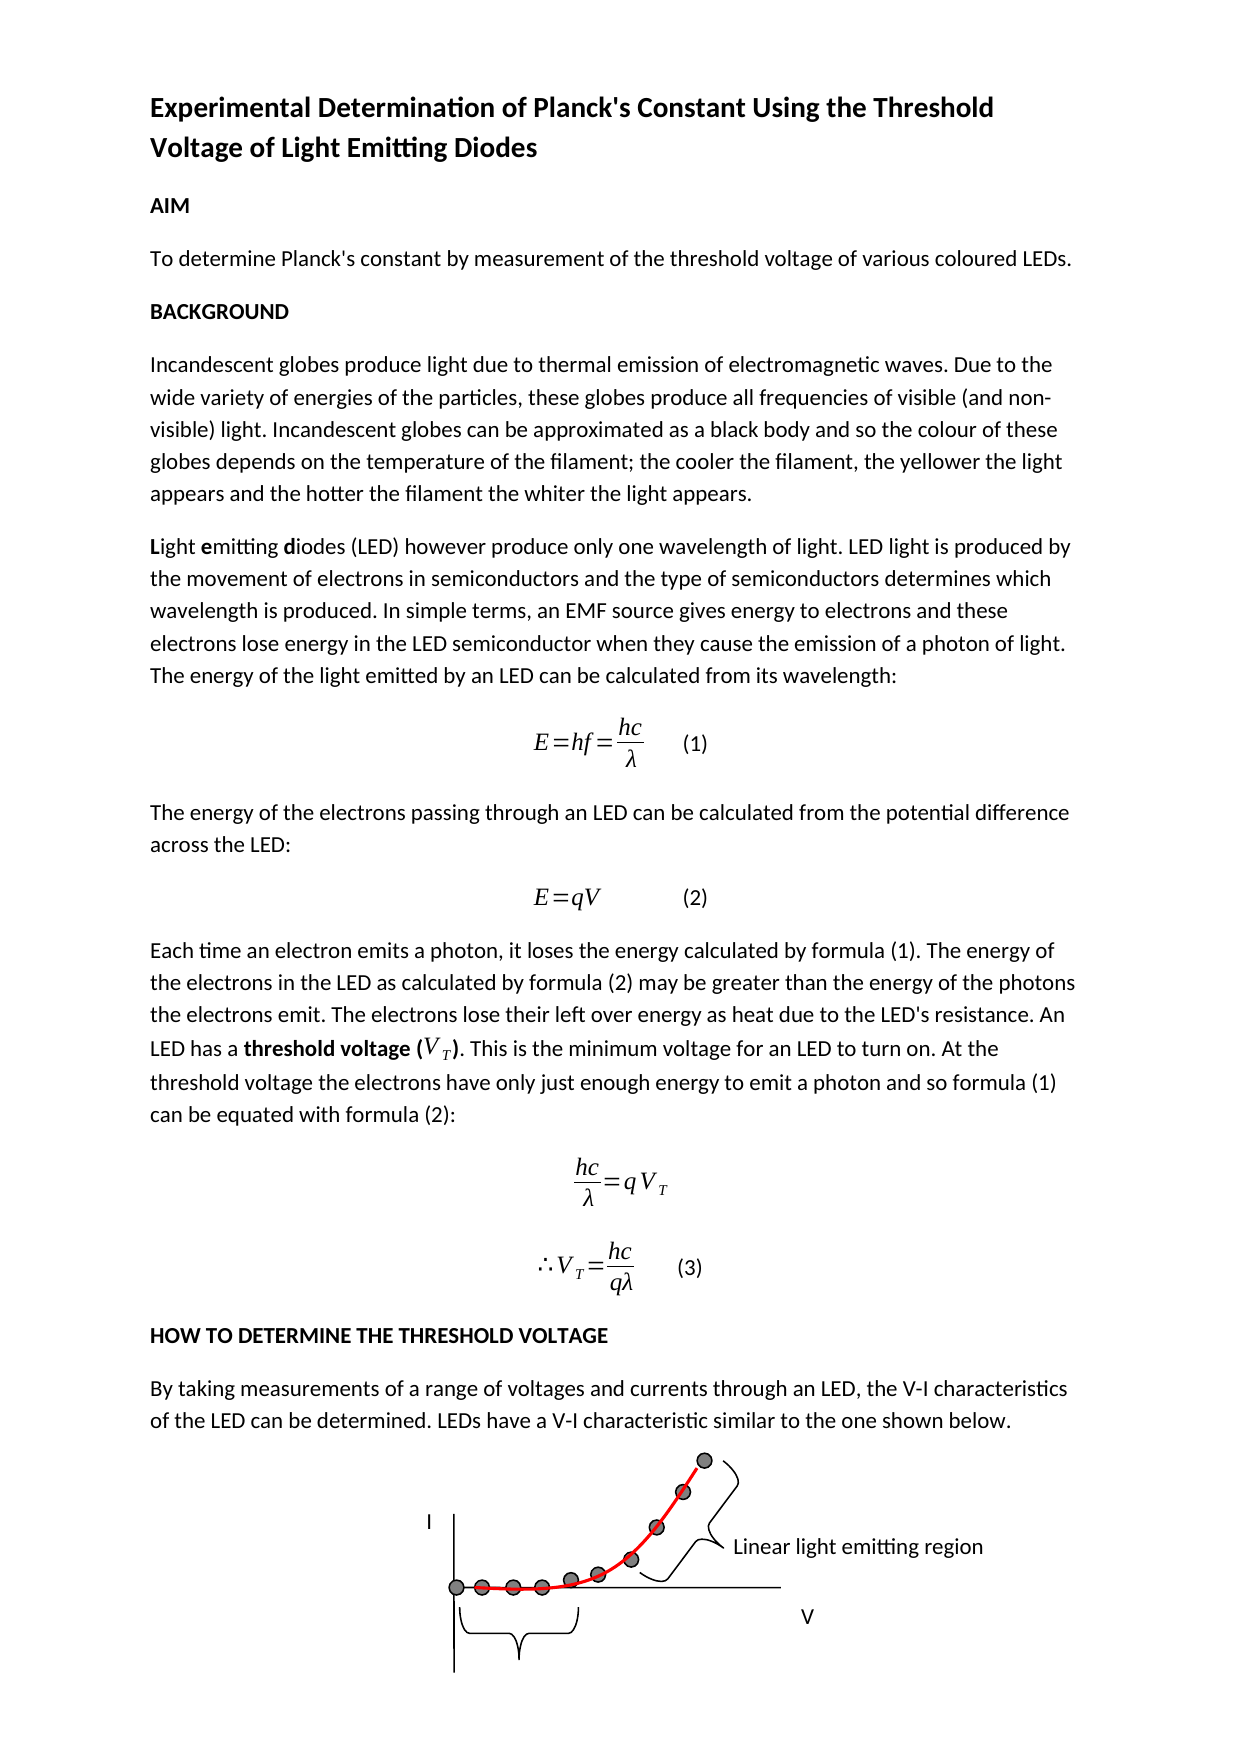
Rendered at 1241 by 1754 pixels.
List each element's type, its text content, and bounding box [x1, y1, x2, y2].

text By taking measurements of a range of voltages and currents through an LED, the V-I characteristics of the LED can be determined. LEDs have a V-I characteristic similar to the one shown below. [150, 1374, 1090, 1434]
text (1) [150, 714, 1090, 773]
text To determine Planck's constant by measurement of the threshold voltage of various coloured LEDs. [150, 244, 1090, 272]
text BACKGROUND [150, 297, 1090, 325]
text The energy of the electrons passing through an LED can be calculated from the potential difference across the LED: [150, 798, 1090, 858]
text Each time an electron emits a photon, it loses the energy calculated by formula (1). The energy of the electrons in the LED as calculated by formula (2) may be greater than the energy of the photons the electrons emit. The electrons lose their left over energy as heat due to the LED's resistance. An LED has a threshold voltage (). This is the minimum voltage for an LED to turn on. At the threshold voltage the electrons have only just enough energy to emit a photon and so formula (1) can be equated with formula (2): [150, 936, 1090, 1128]
text Incandescent globes produce light due to thermal emission of electromagnetic waves. Due to the wide variety of energies of the particles, these globes produce all frequencies of visible (and non-visible) light. Incandescent globes can be approximated as a black body and so the colour of these globes depends on the temperature of the filament; the cooler the filament, the yellower the light appears and the hotter the filament the whiter the light appears. [150, 350, 1090, 507]
text (2) [150, 883, 1090, 911]
text AIM [150, 191, 1090, 219]
text Experimental Determination of Planck's Constant Using the Threshold Voltage of Light Emitting Diodes [150, 89, 1090, 165]
text Light emitting diodes (LED) however produce only one wavelength of light. LED light is produced by the movement of electrons in semiconductors and the type of semiconductors determines which wavelength is produced. In simple terms, an EMF source gives energy to electrons and these electrons lose energy in the LED semiconductor when they cause the emission of a photon of light. The energy of the light emitted by an LED can be calculated from its wavelength: [150, 532, 1090, 689]
text HOW TO DETERMINE THE THRESHOLD VOLTAGE [150, 1321, 1090, 1349]
text (3) [150, 1237, 1090, 1296]
